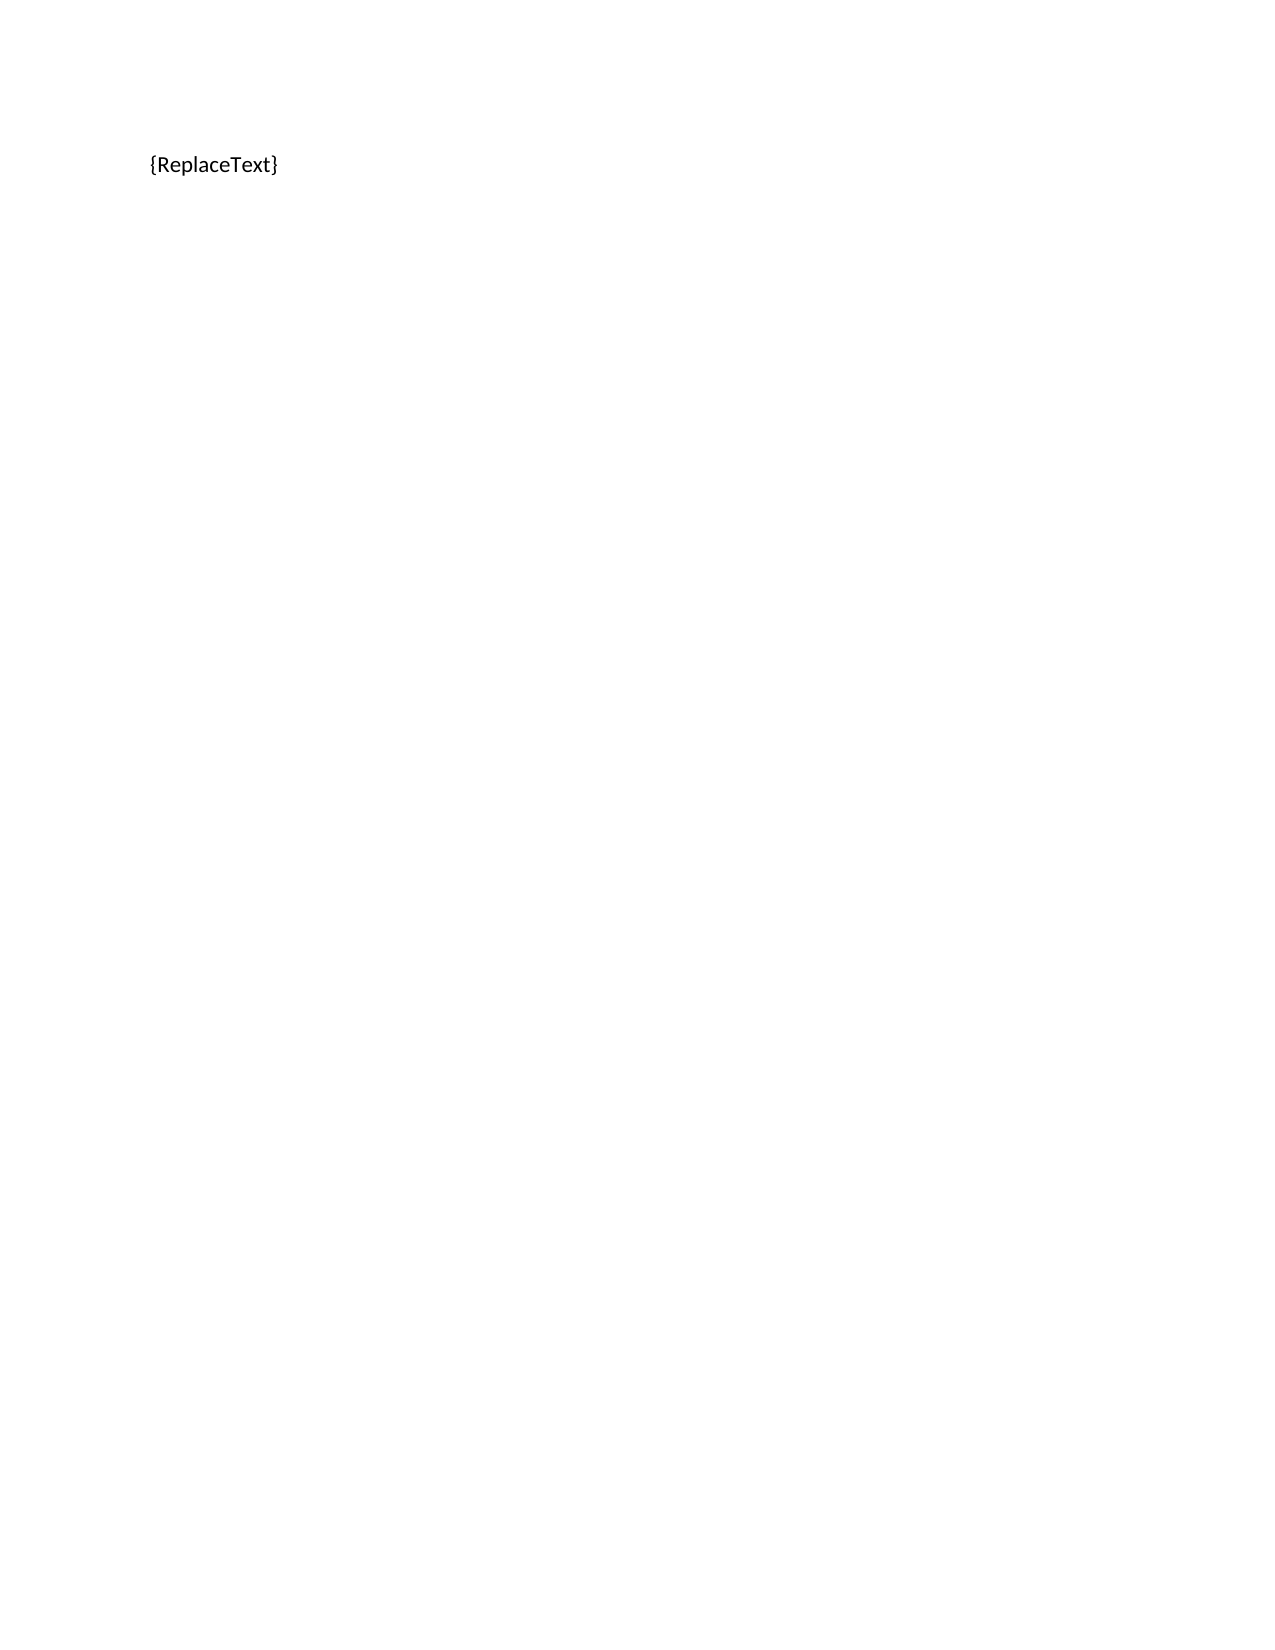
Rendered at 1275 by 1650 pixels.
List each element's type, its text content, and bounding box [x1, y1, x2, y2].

text {ReplaceText} [150, 150, 1125, 178]
